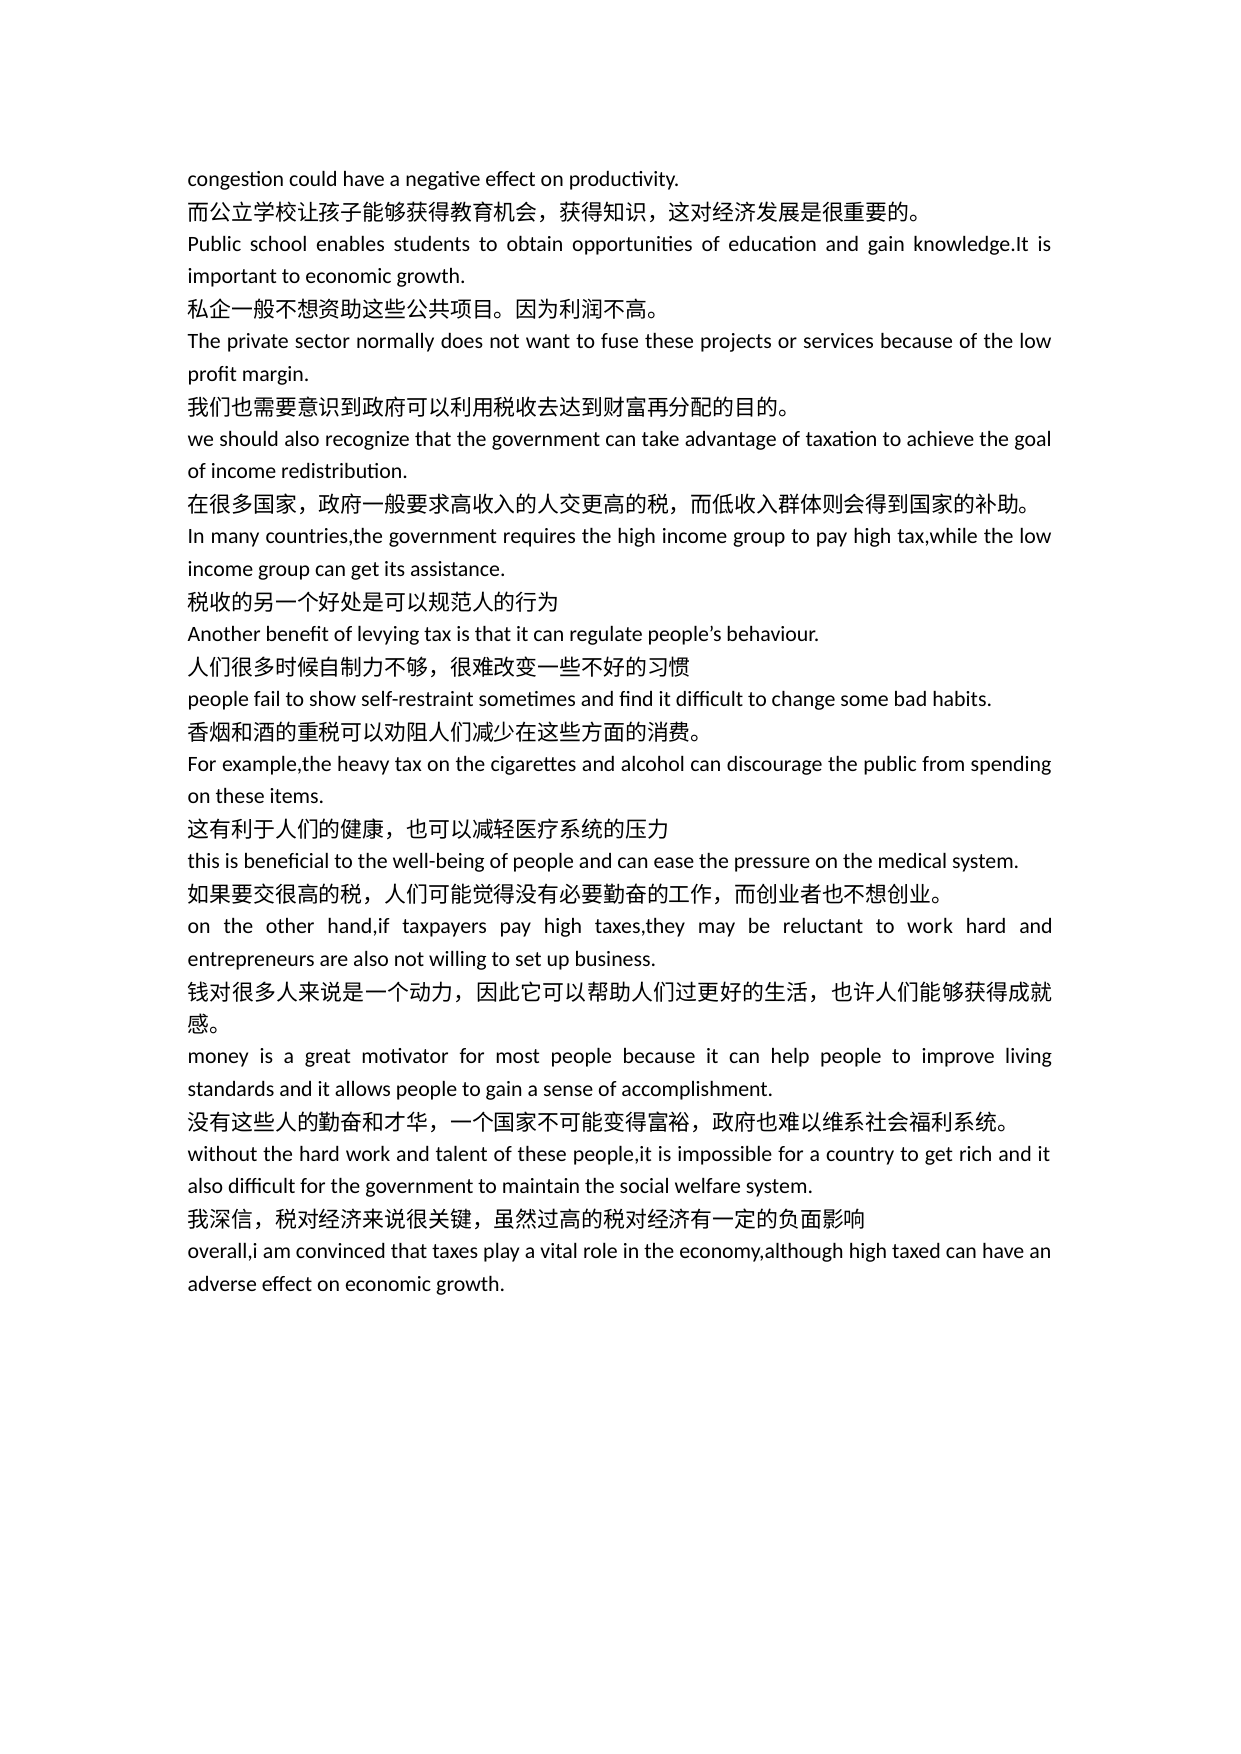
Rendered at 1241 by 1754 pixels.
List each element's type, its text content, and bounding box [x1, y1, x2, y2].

text For example,the heavy tax on the cigarettes and alcohol can discourage the public from spending on these items. [187, 747, 1053, 812]
text 私企一般不想资助这些公共项目。因为利润不高。 [187, 292, 1053, 324]
text The private sector normally does not want to fuse these projects or services because of the low profit margin. [187, 324, 1053, 389]
text 香烟和酒的重税可以劝阻人们减少在这些方面的消费。 [187, 714, 1053, 747]
text we should also recognize that the government can take advantage of taxation to achieve the goal of income redistribution. [187, 422, 1053, 487]
text 这有利于人们的健康，也可以减轻医疗系统的压力 [187, 812, 1053, 844]
text overall,i am convinced that taxes play a vital role in the economy,although high taxed can have an adverse effect on economic growth. [187, 1234, 1053, 1299]
text Another benefit of levying tax is that it can regulate people’s behaviour. [187, 617, 1053, 649]
text 我深信，税对经济来说很关键，虽然过高的税对经济有一定的负面影响 [187, 1202, 1053, 1234]
text this is beneficial to the well-being of people and can ease the pressure on the medical system. [187, 844, 1053, 877]
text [187, 162, 1053, 194]
text 如果要交很高的税，人们可能觉得没有必要勤奋的工作，而创业者也不想创业。 [187, 877, 1053, 909]
text 我们也需要意识到政府可以利用税收去达到财富再分配的目的。 [187, 389, 1053, 422]
text without the hard work and talent of these people,it is impossible for a country to get rich and it also difficult for the government to maintain the social welfare system. [187, 1137, 1053, 1202]
text people fail to show self-restraint sometimes and find it difficult to change some bad habits. [187, 682, 1053, 714]
text In many countries,the government requires the high income group to pay high tax,while the low income group can get its assistance. [187, 519, 1053, 584]
text 钱对很多人来说是一个动力，因此它可以帮助人们过更好的生活，也许人们能够获得成就感。 [187, 974, 1053, 1039]
text 税收的另一个好处是可以规范人的行为 [187, 584, 1053, 617]
text 在很多国家，政府一般要求高收入的人交更高的税，而低收入群体则会得到国家的补助。 [187, 487, 1053, 519]
text on the other hand,if taxpayers pay high taxes,they may be reluctant to work hard and entrepreneurs are also not willing to set up business. [187, 909, 1053, 974]
text 人们很多时候自制力不够，很难改变一些不好的习惯 [187, 649, 1053, 682]
text money is a great motivator for most people because it can help people to improve living standards and it allows people to gain a sense of accomplishment. [187, 1039, 1053, 1104]
text Public school enables students to obtain opportunities of education and gain knowledge.It is important to economic growth. [187, 227, 1053, 292]
text 没有这些人的勤奋和才华，一个国家不可能变得富裕，政府也难以维系社会福利系统。 [187, 1104, 1053, 1137]
text 而公立学校让孩子能够获得教育机会，获得知识，这对经济发展是很重要的。 [187, 194, 1053, 227]
